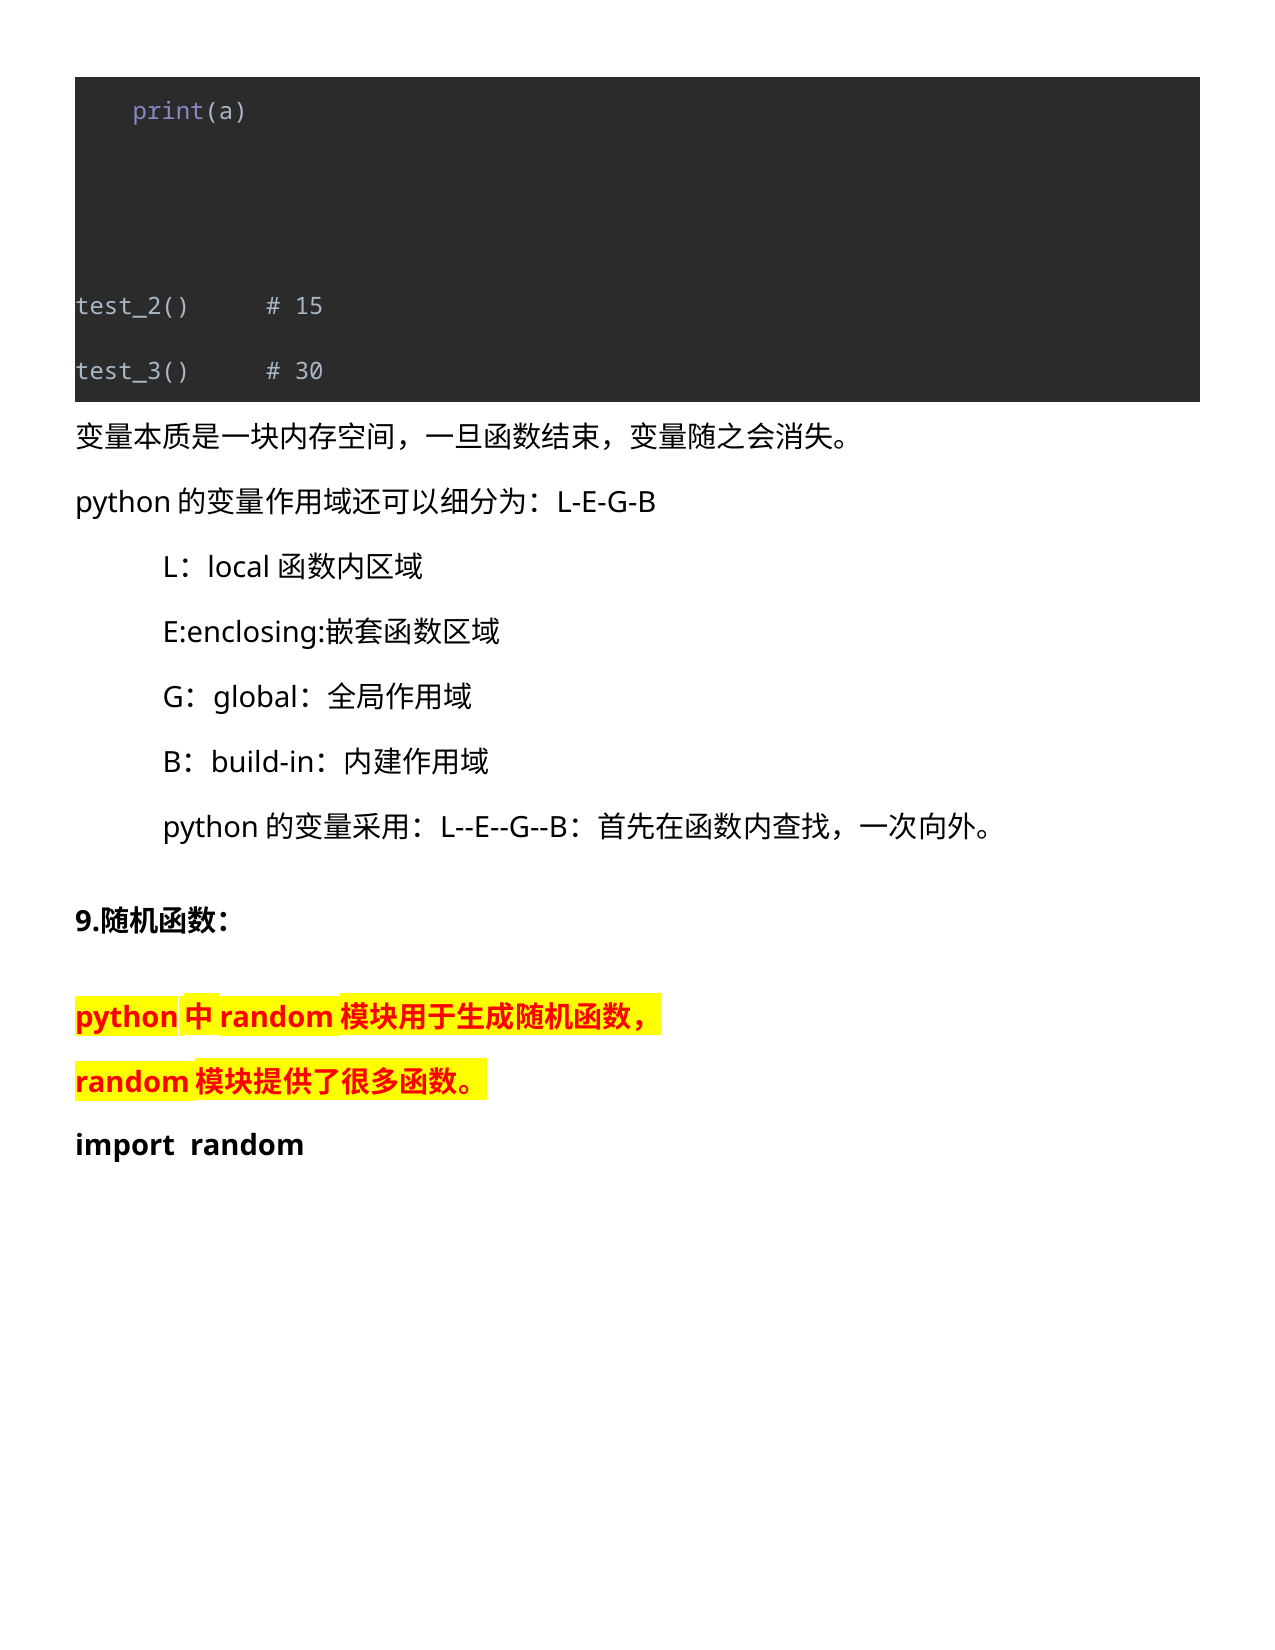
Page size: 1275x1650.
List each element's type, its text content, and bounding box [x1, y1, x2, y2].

text python的变量采用：L--E--G--B：首先在函数内查找，一次向外。 [75, 792, 1200, 857]
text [75, 77, 1200, 402]
text E:enclosing:嵌套函数区域 [75, 597, 1200, 662]
text B：build-in：内建作用域 [75, 727, 1200, 792]
text python中random模块用于生成随机函数， [75, 982, 1200, 1047]
text L：local 函数内区域 [119, 532, 1200, 597]
text 9.随机函数： [75, 887, 1200, 952]
text import random [75, 1112, 1200, 1177]
text python的变量作用域还可以细分为：L-E-G-B [75, 467, 1200, 532]
text 变量本质是一块内存空间，一旦函数结束，变量随之会消失。 [75, 402, 1200, 467]
text G：global：全局作用域 [75, 662, 1200, 727]
text random模块提供了很多函数。 [75, 1047, 1200, 1112]
